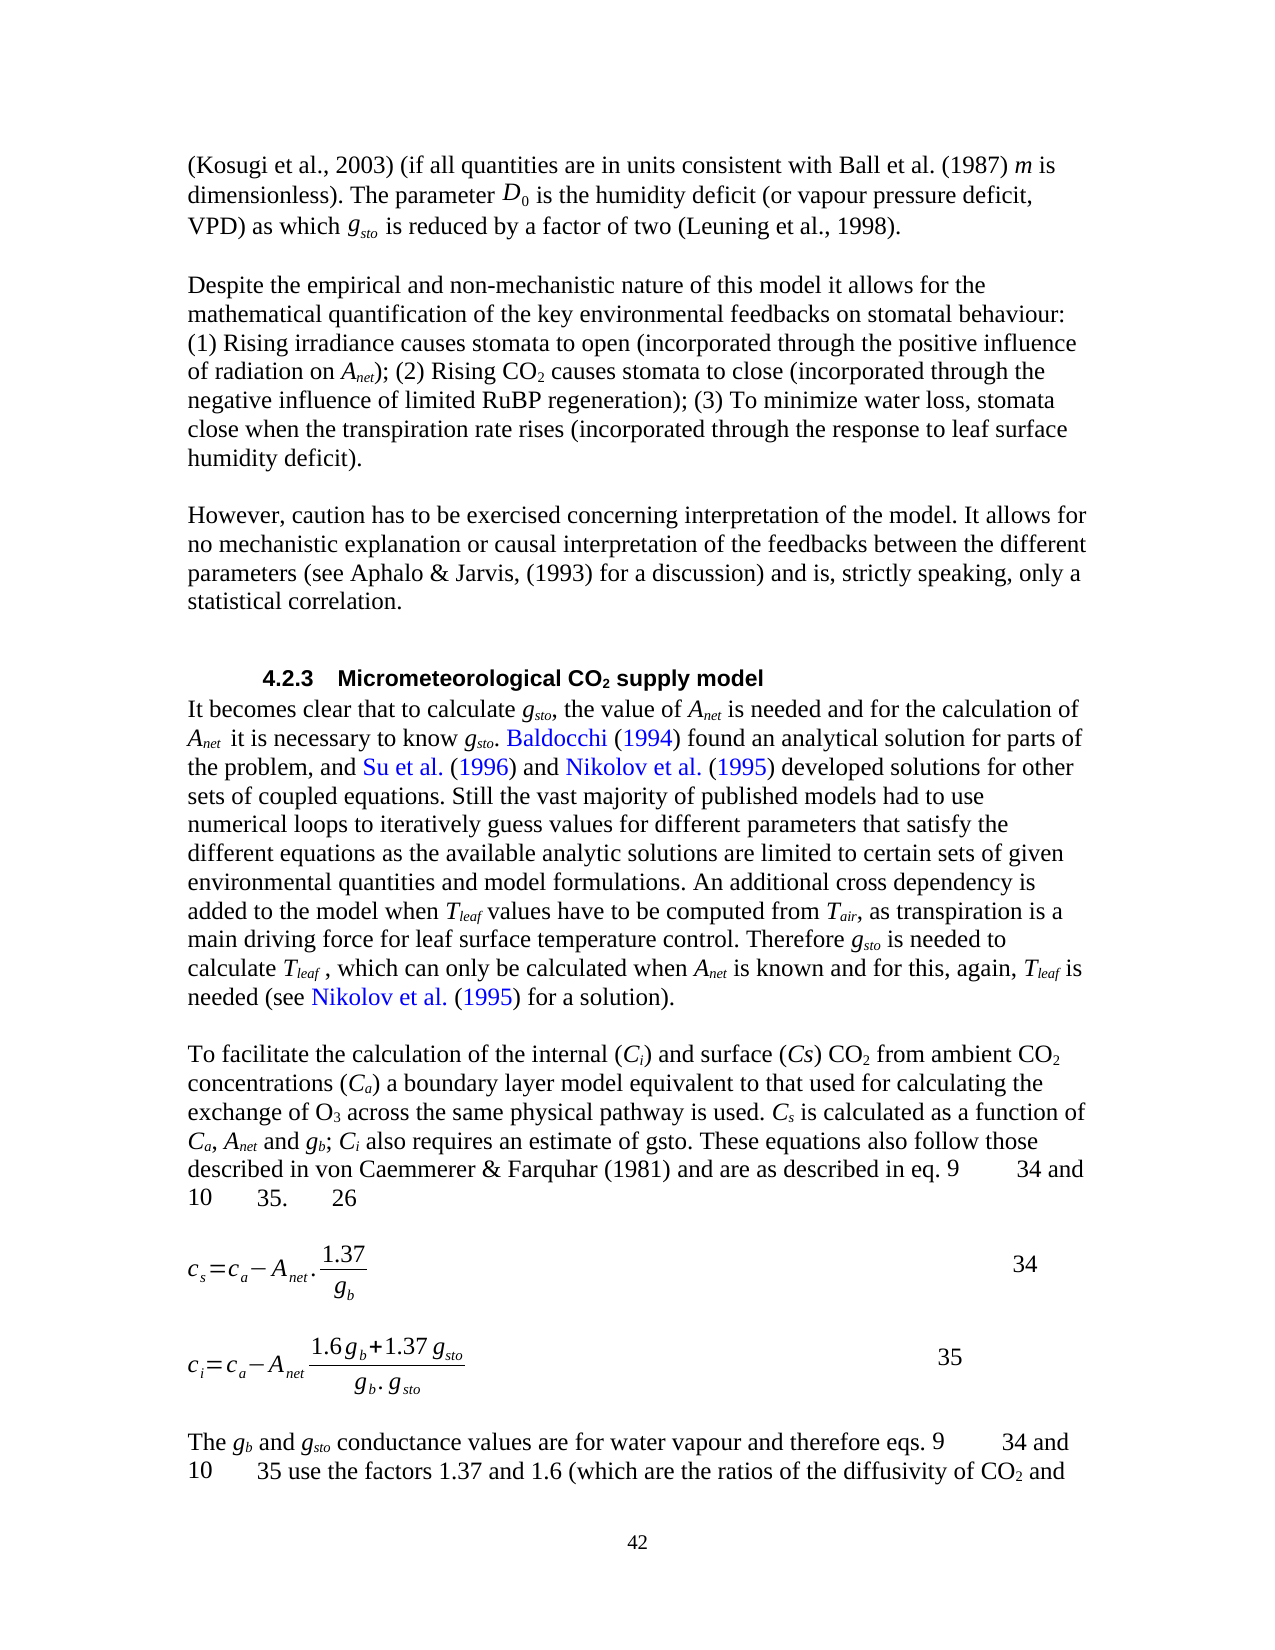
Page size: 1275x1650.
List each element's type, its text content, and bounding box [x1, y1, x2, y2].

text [187, 1427, 1087, 1485]
subtitle Micrometeorological CO2 supply model [262, 665, 1087, 691]
text It becomes clear that to calculate gsto, the value of Anet is needed and for the calculation of Anet it is necessary to know gsto. Baldocchi (1994) found an analytical solution for parts of the problem, and Su et al. (1996) and Nikolov et al. (1995) developed solutions for other sets of coupled equations. Still the vast majority of published models had to use numerical loops to iteratively guess values for different parameters that satisfy the different equations as the available analytic solutions are limited to certain sets of given environmental quantities and model formulations. An additional cross dependency is added to the model when Tleaf values have to be computed from Tair, as transpiration is a main driving force for leaf surface temperature control. Therefore gsto is needed to calculate Tleaf , which can only be calculated when Anet is known and for this, again, Tleaf is needed (see Nikolov et al. (1995) for a solution). [187, 694, 1087, 1011]
text However, caution has to be exercised concerning interpretation of the model. It allows for no mechanistic explanation or causal interpretation of the feedbacks between the different parameters (see Aphalo & Jarvis, (1993) for a discussion) and is, strictly speaking, only a statistical correlation. [187, 500, 1087, 615]
text To facilitate the calculation of the internal (Ci) and surface (Cs) CO2 from ambient CO2 concentrations (Ca) a boundary layer model equivalent to that used for calculating the exchange of O3 across the same physical pathway is used. Cs is calculated as a function of Ca, Anet and gb; Ci also requires an estimate of gsto. These equations also follow those described in von Caemmerer & Farquhar (1981) and are as described in eq. and . [187, 1039, 1087, 1212]
text 34 [187, 1241, 1087, 1303]
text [187, 150, 1087, 241]
text 35 [187, 1332, 1087, 1398]
text Despite the empirical and non-mechanistic nature of this model it allows for the mathematical quantification of the key environmental feedbacks on stomatal behaviour: (1) Rising irradiance causes stomata to open (incorporated through the positive influence of radiation on Anet); (2) Rising CO2 causes stomata to close (incorporated through the negative influence of limited RuBP regeneration); (3) To minimize water loss, stomata close when the transpiration rate rises (incorporated through the response to leaf surface humidity deficit). [187, 270, 1087, 471]
